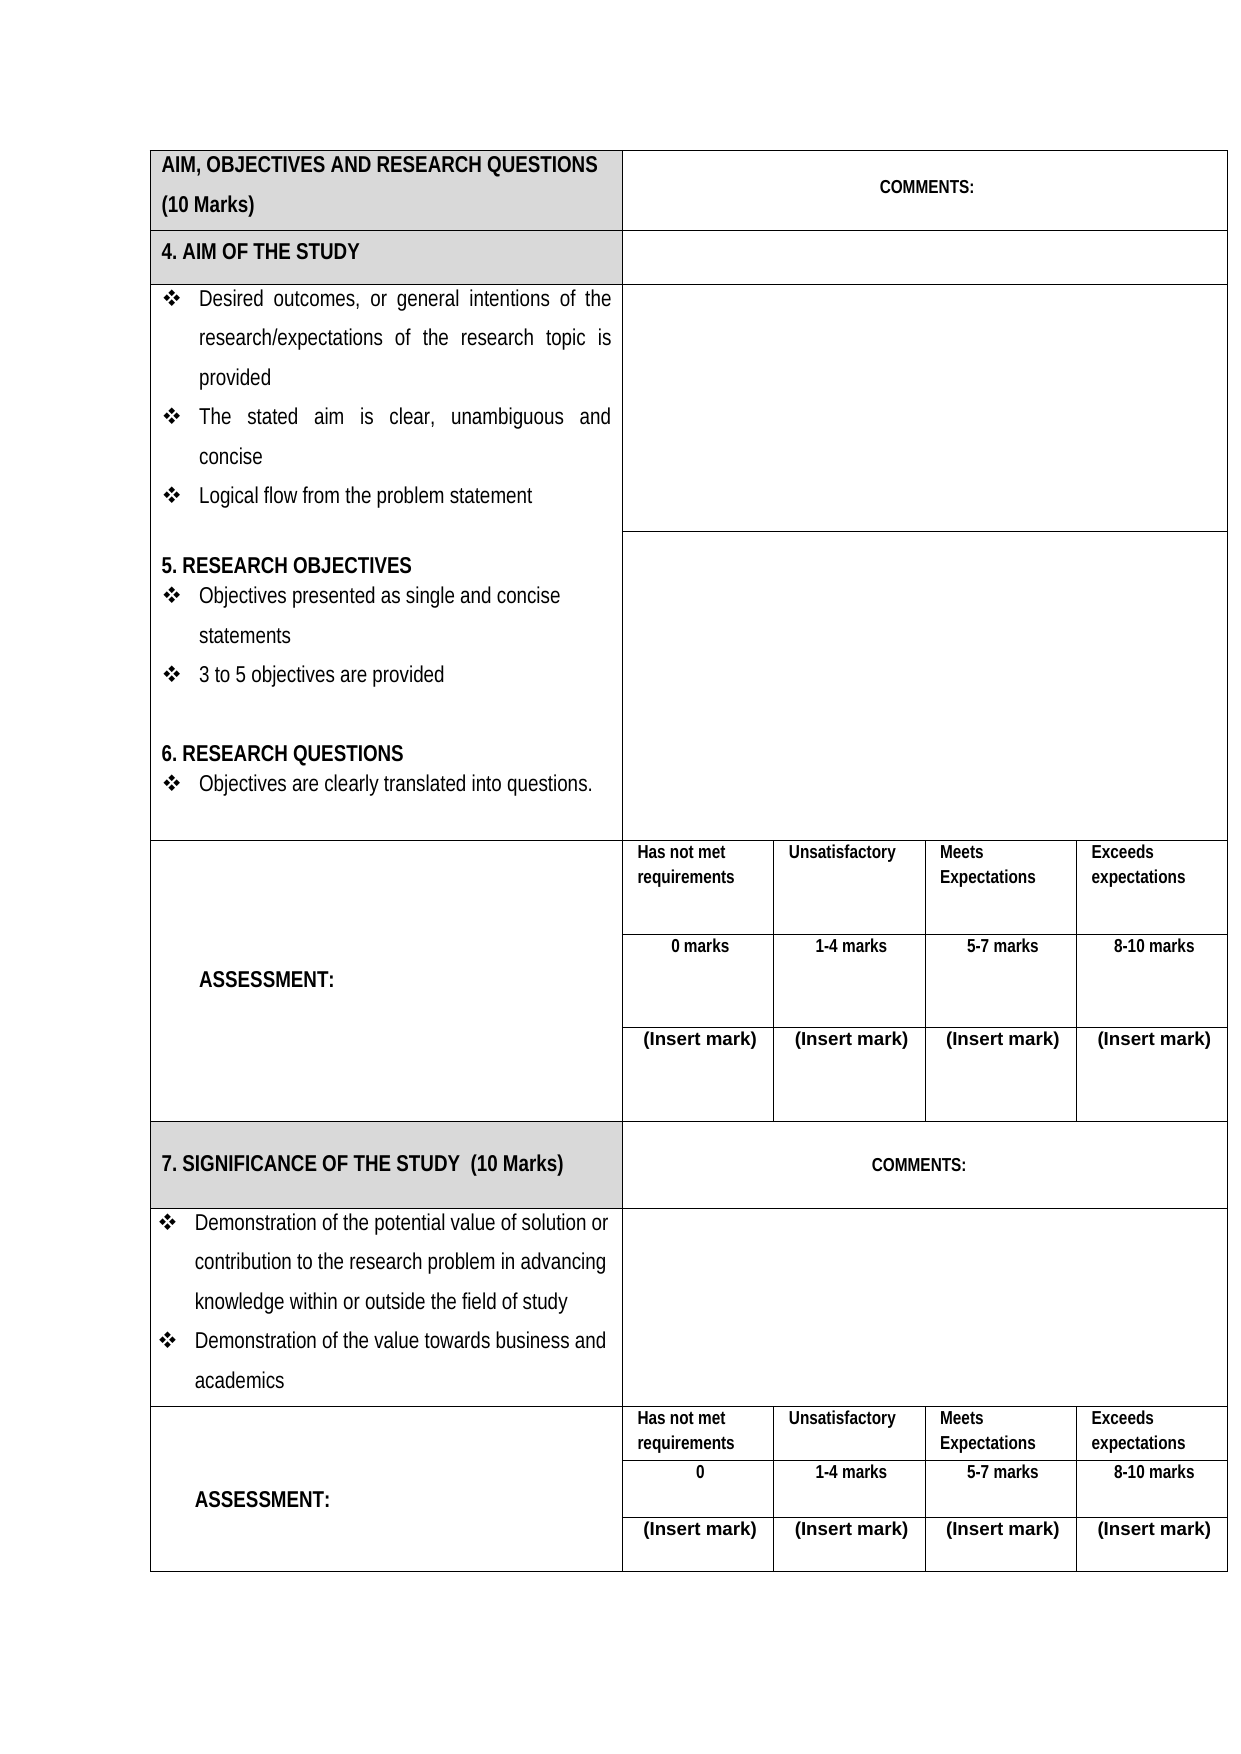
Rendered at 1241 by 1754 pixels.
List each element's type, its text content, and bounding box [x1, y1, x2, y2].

table_cell Unsatisfactory [774, 841, 925, 933]
table_cell 8-10 marks [1077, 935, 1227, 1027]
table_cell (Insert mark) [623, 1518, 773, 1571]
table_cell 4. AIM OF THE STUDY [151, 231, 622, 284]
table_cell 0 [623, 1461, 773, 1517]
table_cell [623, 231, 1227, 284]
table_cell 1-4 marks [774, 1461, 925, 1517]
table_cell 1-4 marks [774, 935, 925, 1027]
table_cell (Insert mark) [623, 1028, 773, 1121]
table_cell Has not met requirements [623, 841, 773, 933]
table_cell Meets Expectations [926, 841, 1076, 933]
table_cell AIM, OBJECTIVES AND RESEARCH QUESTIONS (10 Marks) [151, 151, 622, 230]
table_cell Demonstration of the potential value of solution or contribution to the research problem in advancing knowledge within or outside the field of study Demonstration of the value towards business and academics [151, 1209, 622, 1406]
table_cell 8-10 marks [1077, 1461, 1227, 1517]
table_cell Unsatisfactory [774, 1407, 925, 1460]
table_cell Exceeds expectations [1077, 1407, 1227, 1460]
table_cell 5-7 marks [926, 935, 1076, 1027]
table_cell Has not met requirements [623, 1407, 773, 1460]
table_cell (Insert mark) [1077, 1518, 1227, 1571]
table_cell (Insert mark) [926, 1028, 1076, 1121]
table_cell 5-7 marks [926, 1461, 1076, 1517]
table_cell (Insert mark) [774, 1518, 925, 1571]
table_cell COMMENTS: [623, 151, 1227, 230]
table_cell ASSESSMENT: [151, 1407, 622, 1571]
table_cell COMMENTS: [623, 1122, 1227, 1208]
table_cell [623, 532, 1227, 840]
table_cell [623, 285, 1227, 531]
table_cell ASSESSMENT: [151, 841, 622, 1121]
table_cell Exceeds expectations [1077, 841, 1227, 933]
table_cell (Insert mark) [774, 1028, 925, 1121]
table_cell (Insert mark) [1077, 1028, 1227, 1121]
table_cell (Insert mark) [926, 1518, 1076, 1571]
table_cell Desired outcomes, or general intentions of the research/expectations of the research topic is provided The stated aim is clear, unambiguous and concise Logical flow from the problem statement 5. RESEARCH OBJECTIVES Objectives presented as single and concise statements 3 to 5 objectives are provided 6. RESEARCH QUESTIONS Objectives are clearly translated into questions. [151, 285, 622, 840]
table_cell 7. SIGNIFICANCE OF THE STUDY (10 Marks) [151, 1122, 622, 1208]
table_cell Meets Expectations [926, 1407, 1076, 1460]
table_cell [623, 1209, 1227, 1406]
table_cell 0 marks [623, 935, 773, 1027]
